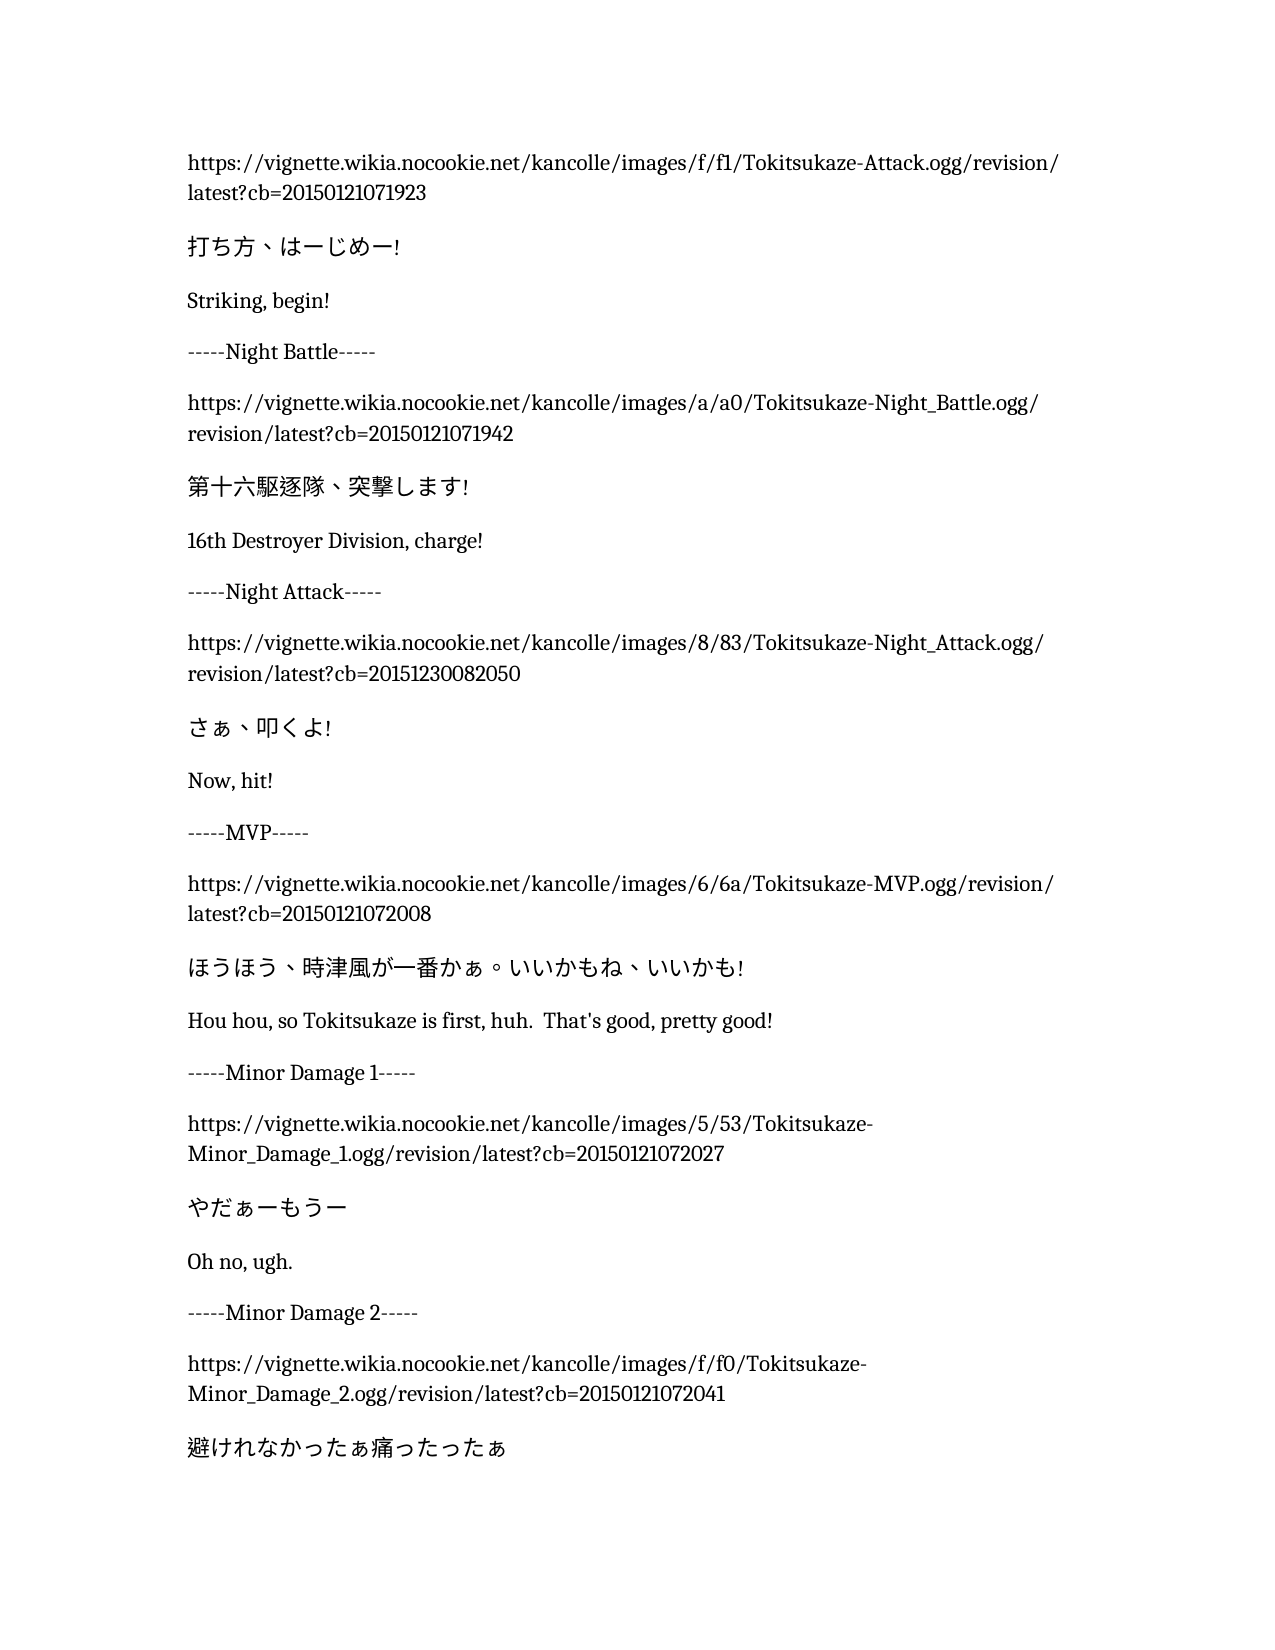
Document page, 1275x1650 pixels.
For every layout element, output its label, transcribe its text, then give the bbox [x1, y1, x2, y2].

text 16th Destroyer Division, charge! [187, 528, 1087, 554]
text https://vignette.wikia.nocookie.net/kancolle/images/f/f0/Tokitsukaze-Minor_Damage_2.ogg/revision/latest?cb=20150121072041 [187, 1351, 1087, 1407]
text https://vignette.wikia.nocookie.net/kancolle/images/5/53/Tokitsukaze-Minor_Damage_1.ogg/revision/latest?cb=20150121072027 [187, 1110, 1087, 1167]
text -----Night Attack----- [187, 579, 1087, 606]
text https://vignette.wikia.nocookie.net/kancolle/images/8/83/Tokitsukaze-Night_Attack.ogg/revision/latest?cb=20151230082050 [187, 630, 1087, 687]
text -----Minor Damage 1----- [187, 1059, 1087, 1086]
text -----Minor Damage 2----- [187, 1299, 1087, 1326]
text -----MVP----- [187, 819, 1087, 846]
text ほうほう、時津風が一番かぁ。いいかもね、いいかも! [187, 952, 1087, 983]
text Now, hit! [187, 768, 1087, 794]
text やだぁーもうー [187, 1192, 1087, 1223]
text https://vignette.wikia.nocookie.net/kancolle/images/f/f1/Tokitsukaze-Attack.ogg/revision/latest?cb=20150121071923 [187, 150, 1087, 207]
text https://vignette.wikia.nocookie.net/kancolle/images/a/a0/Tokitsukaze-Night_Battle.ogg/revision/latest?cb=20150121071942 [187, 390, 1087, 447]
text Oh no, ugh. [187, 1248, 1087, 1275]
text -----Night Battle----- [187, 339, 1087, 365]
text Striking, begin! [187, 288, 1087, 314]
text 避けれなかったぁ痛ったったぁ [187, 1432, 1087, 1463]
text 第十六駆逐隊、突撃します! [187, 471, 1087, 503]
text Hou hou, so Tokitsukaze is first, huh. That's good, pretty good! [187, 1008, 1087, 1035]
text 打ち方、はーじめー! [187, 231, 1087, 262]
text さぁ、叩くよ! [187, 711, 1087, 743]
text https://vignette.wikia.nocookie.net/kancolle/images/6/6a/Tokitsukaze-MVP.ogg/revision/latest?cb=20150121072008 [187, 870, 1087, 927]
